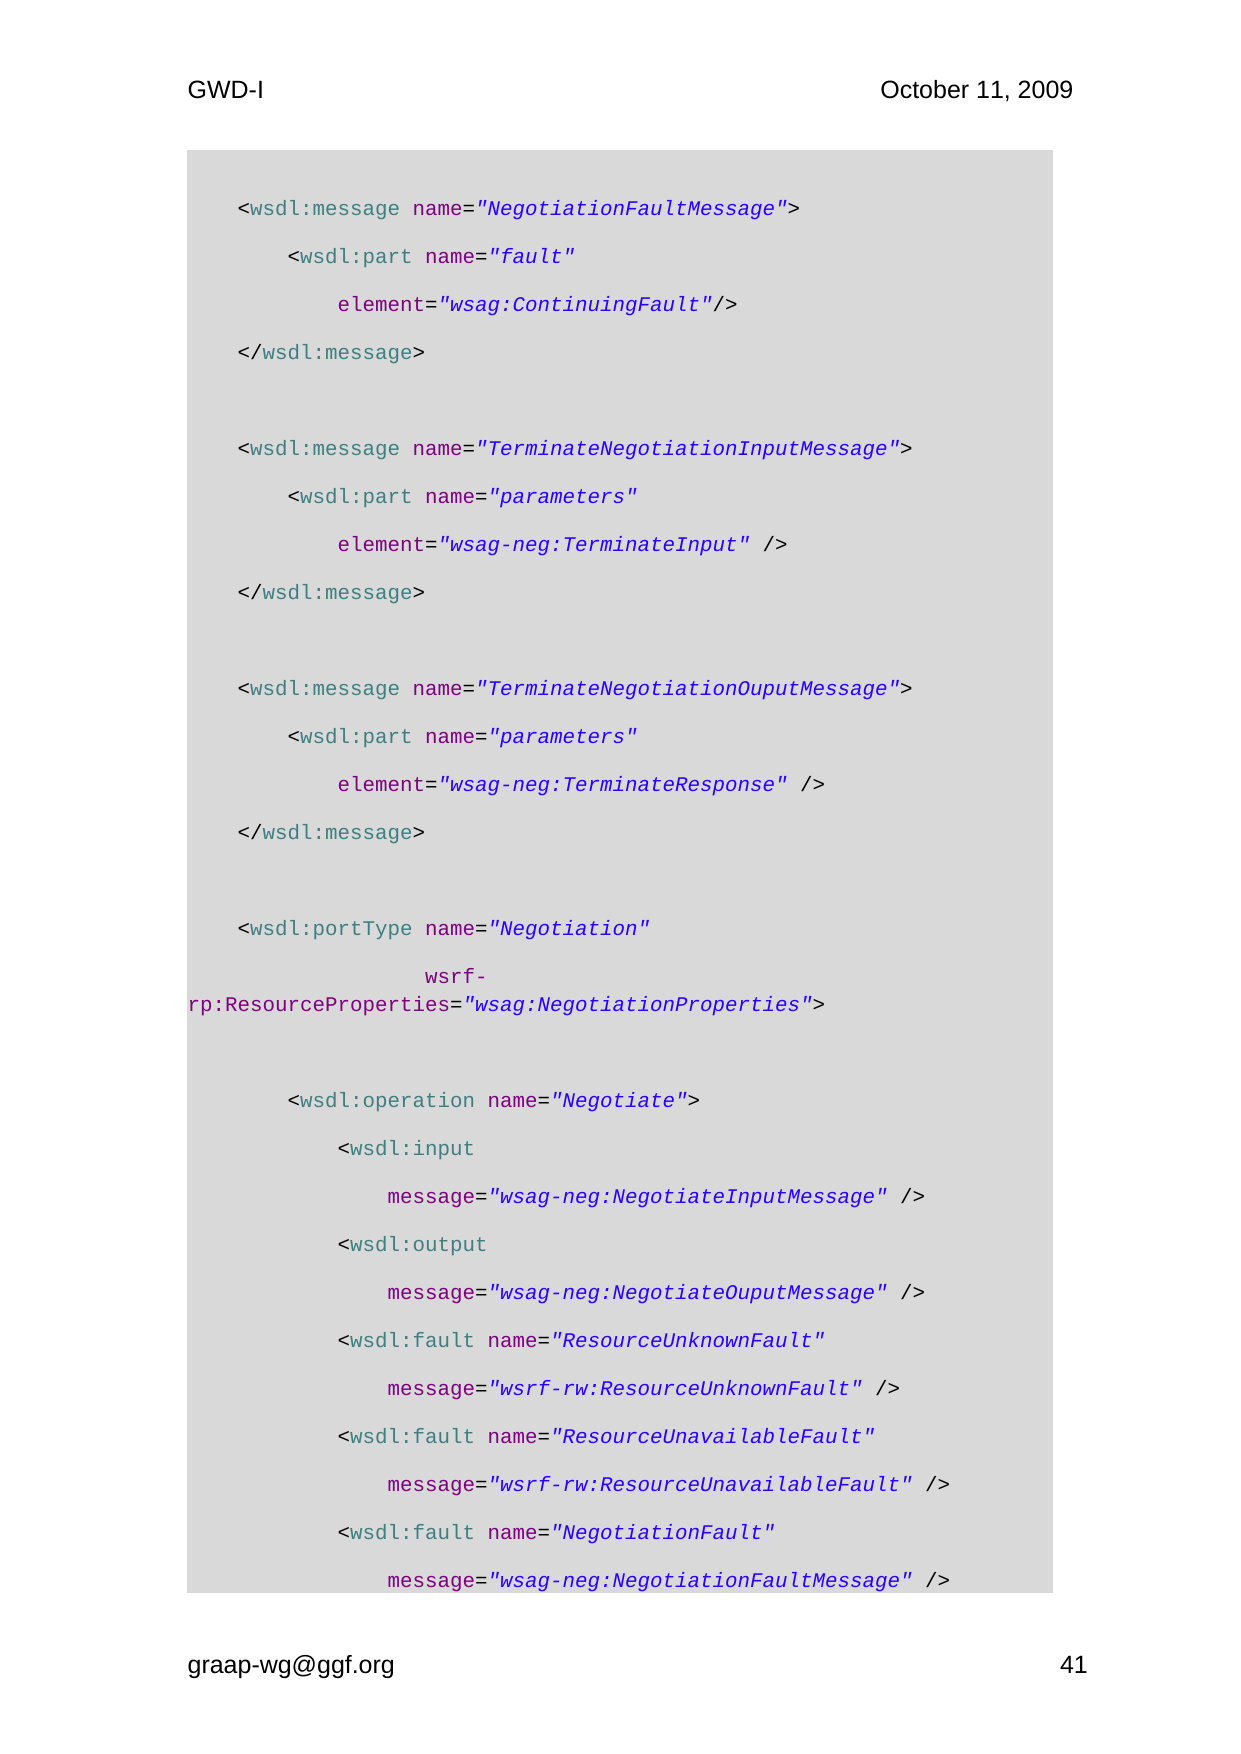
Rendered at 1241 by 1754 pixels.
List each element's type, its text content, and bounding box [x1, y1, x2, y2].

text <wsdl:fault name="ResourceUnknownFault" [187, 1330, 1053, 1353]
text <wsdl:portType name="Negotiation" [187, 918, 1053, 942]
text <wsdl:message name="TerminateNegotiationInputMessage"> [187, 438, 1053, 462]
text <wsdl:part name="fault" [187, 246, 1053, 270]
text <wsdl:message name="NegotiationFaultMessage"> [187, 198, 1053, 222]
text </wsdl:message> [187, 822, 1053, 846]
text <wsdl:part name="parameters" [187, 486, 1053, 510]
text element="wsag-neg:TerminateResponse" /> [187, 774, 1053, 798]
text </wsdl:message> [187, 582, 1053, 606]
text element="wsag-neg:TerminateInput" /> [187, 534, 1053, 558]
text <wsdl:message name="TerminateNegotiationOuputMessage"> [187, 678, 1053, 702]
text <wsdl:operation name="Negotiate"> [187, 1089, 1053, 1113]
text <wsdl:input [187, 1138, 1053, 1161]
text message="wsrf-rw:ResourceUnavailableFault" /> [187, 1474, 1053, 1497]
text <wsdl:fault name="ResourceUnavailableFault" [187, 1426, 1053, 1449]
text message="wsag-neg:NegotiationFaultMessage" /> [187, 1570, 1053, 1593]
text <wsdl:part name="parameters" [187, 726, 1053, 750]
text element="wsag:ContinuingFault"/> [187, 294, 1053, 318]
text wsrf-rp:ResourceProperties="wsag:NegotiationProperties"> [187, 966, 1053, 1017]
text </wsdl:message> [187, 342, 1053, 366]
text message="wsag-neg:NegotiateOuputMessage" /> [187, 1282, 1053, 1305]
text message="wsrf-rw:ResourceUnknownFault" /> [187, 1378, 1053, 1401]
text <wsdl:output [187, 1234, 1053, 1257]
text message="wsag-neg:NegotiateInputMessage" /> [187, 1186, 1053, 1209]
text <wsdl:fault name="NegotiationFault" [187, 1522, 1053, 1545]
